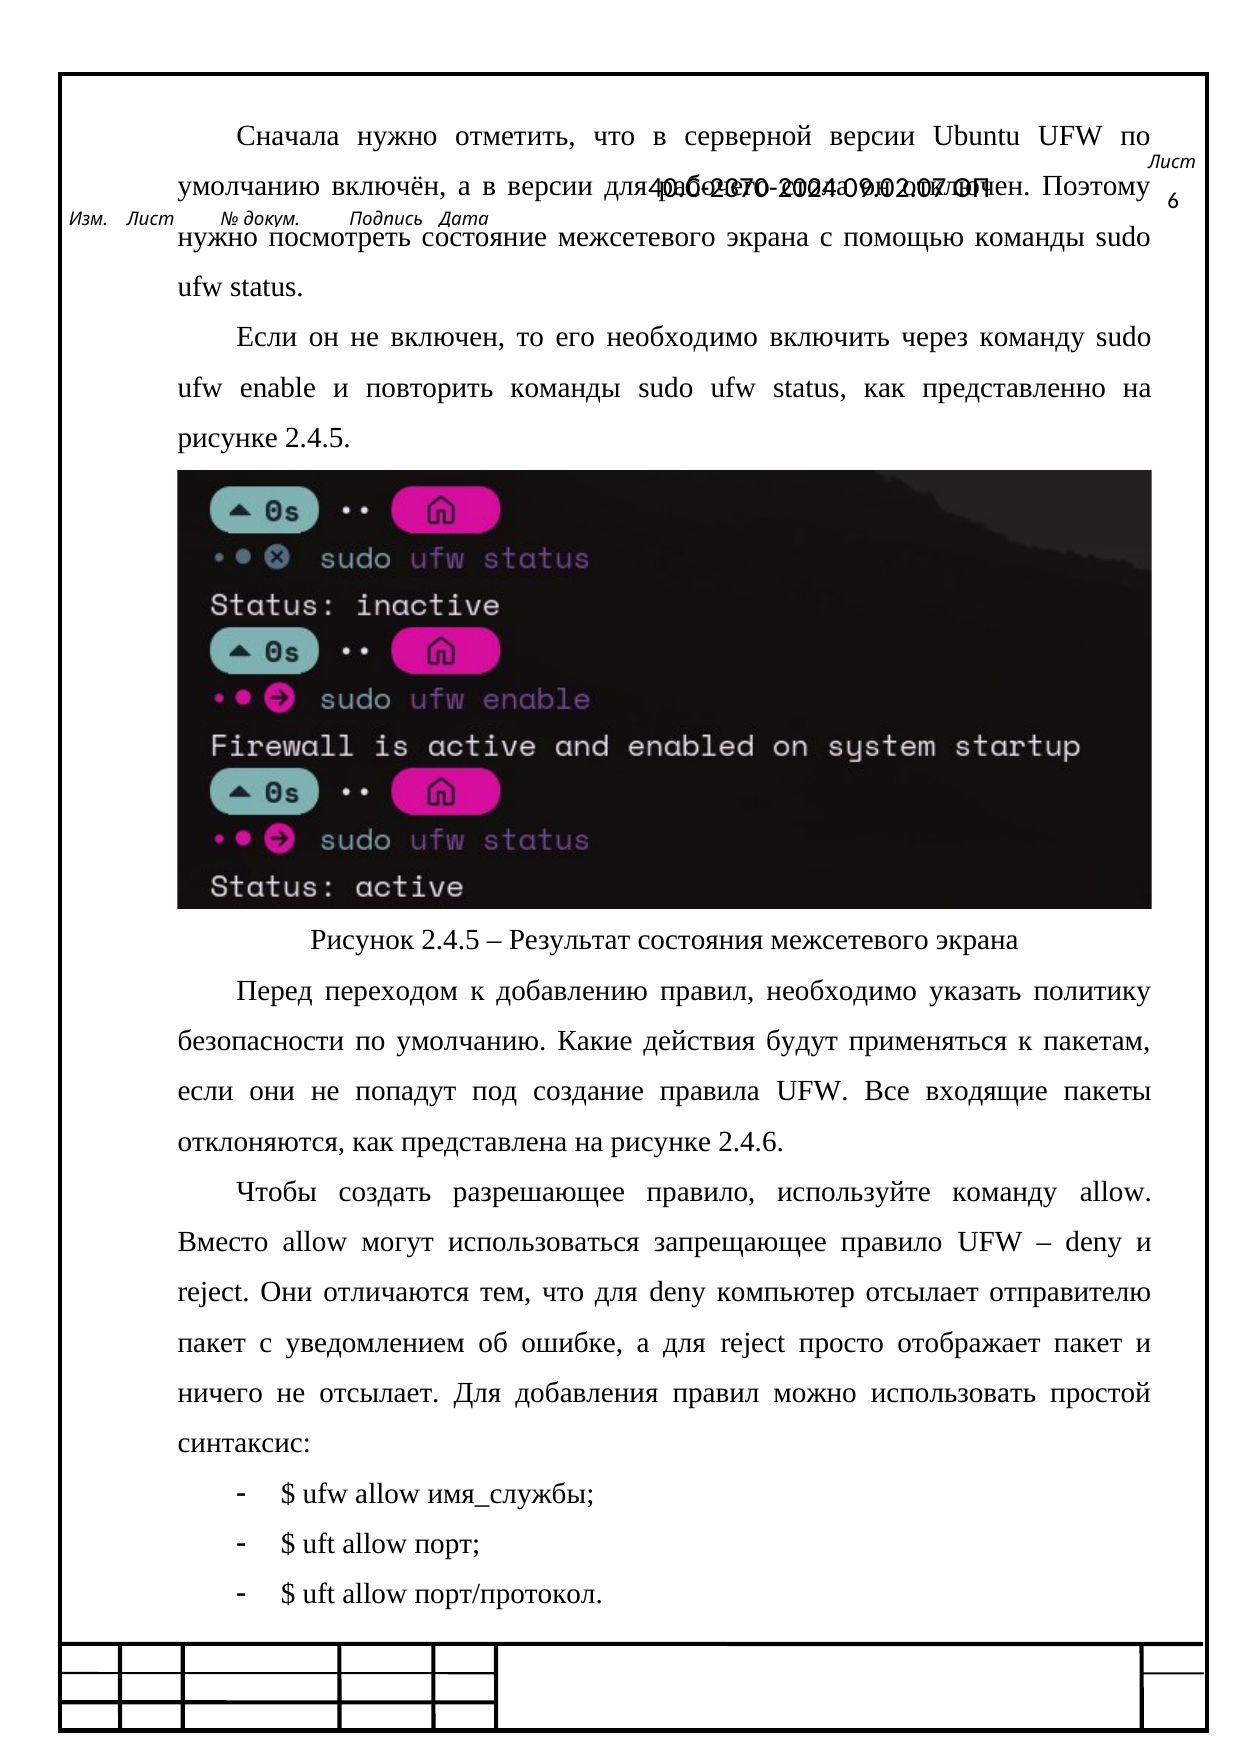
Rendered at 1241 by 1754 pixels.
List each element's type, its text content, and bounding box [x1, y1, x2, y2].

list $ uft allow порт/протокол. [177, 1577, 1152, 1610]
list $ uft allow порт; [177, 1526, 1152, 1560]
text Чтобы создать разрешающее правило, используйте команду allow. Вместо allow могут использоваться запрещающее правило UFW – deny и reject. Они отличаются тем, что для deny компьютер отсылает отправителю пакет с уведомлением об ошибке, а для reject просто отображает пакет и ничего не отсылает. Для добавления правил можно использовать простой синтаксис: [177, 1174, 1152, 1459]
list $ ufw allow имя_службы; [177, 1476, 1152, 1509]
text Сначала нужно отметить, что в серверной версии Ubuntu UFW по умолчанию включён, а в версии для рабочего стола он отключен. Поэтому нужно посмотреть состояние межсетевого экрана с помощью команды sudo ufw status. [177, 118, 1152, 303]
text Если он не включен, то его необходимо включить через команду sudo ufw enable и повторить команды sudo ufw status, как представленно на рисунке 2.4.5. [177, 319, 1152, 453]
picture [177, 470, 1152, 909]
text Перед переходом к добавлению правил, необходимо указать политику безопасности по умолчанию. Какие действия будут применяться к пакетам, если они не попадут под создание правила UFW. Все входящие пакеты отклоняются, как представлена на рисунке 2.4.6. [177, 973, 1152, 1157]
text Рисунок 2.4.5 – Результат состояния межсетевого экрана [177, 922, 1152, 956]
